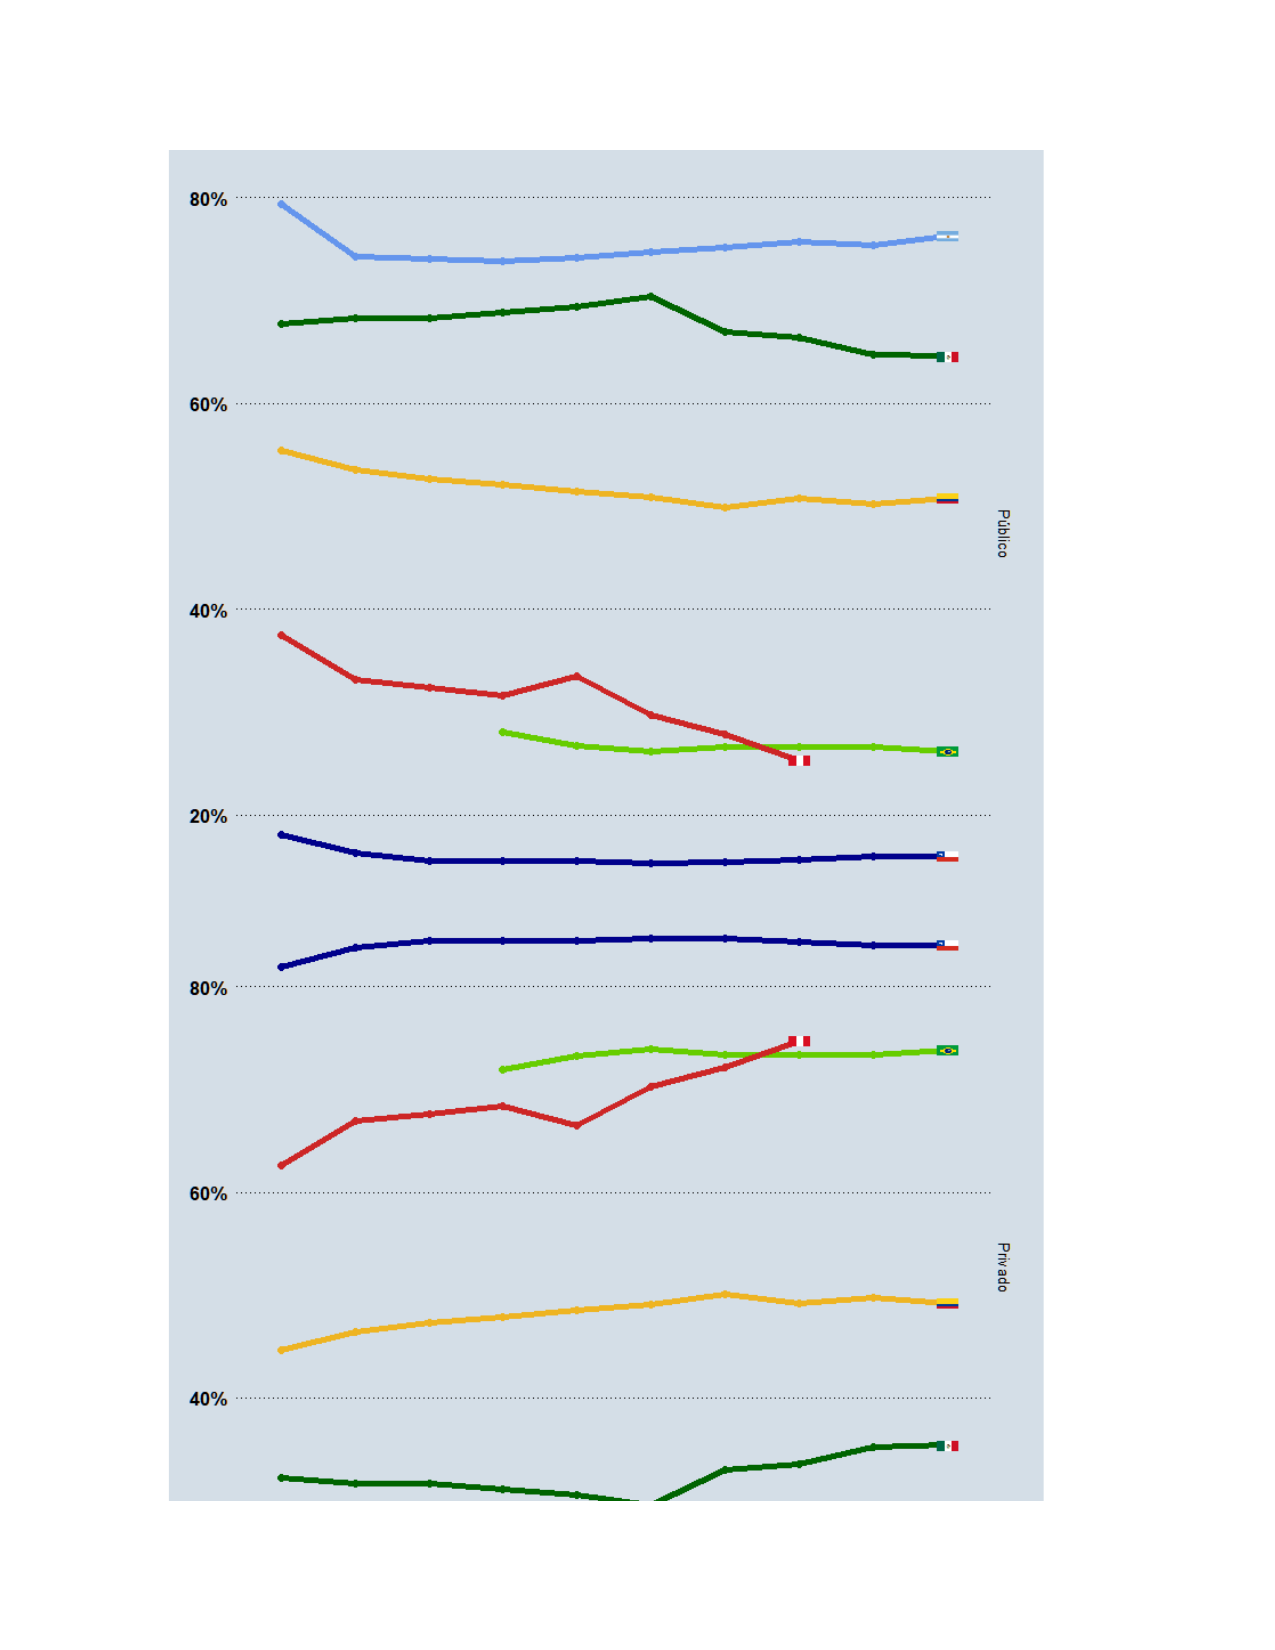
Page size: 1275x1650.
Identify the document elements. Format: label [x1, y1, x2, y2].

picture [168, 150, 1044, 1501]
